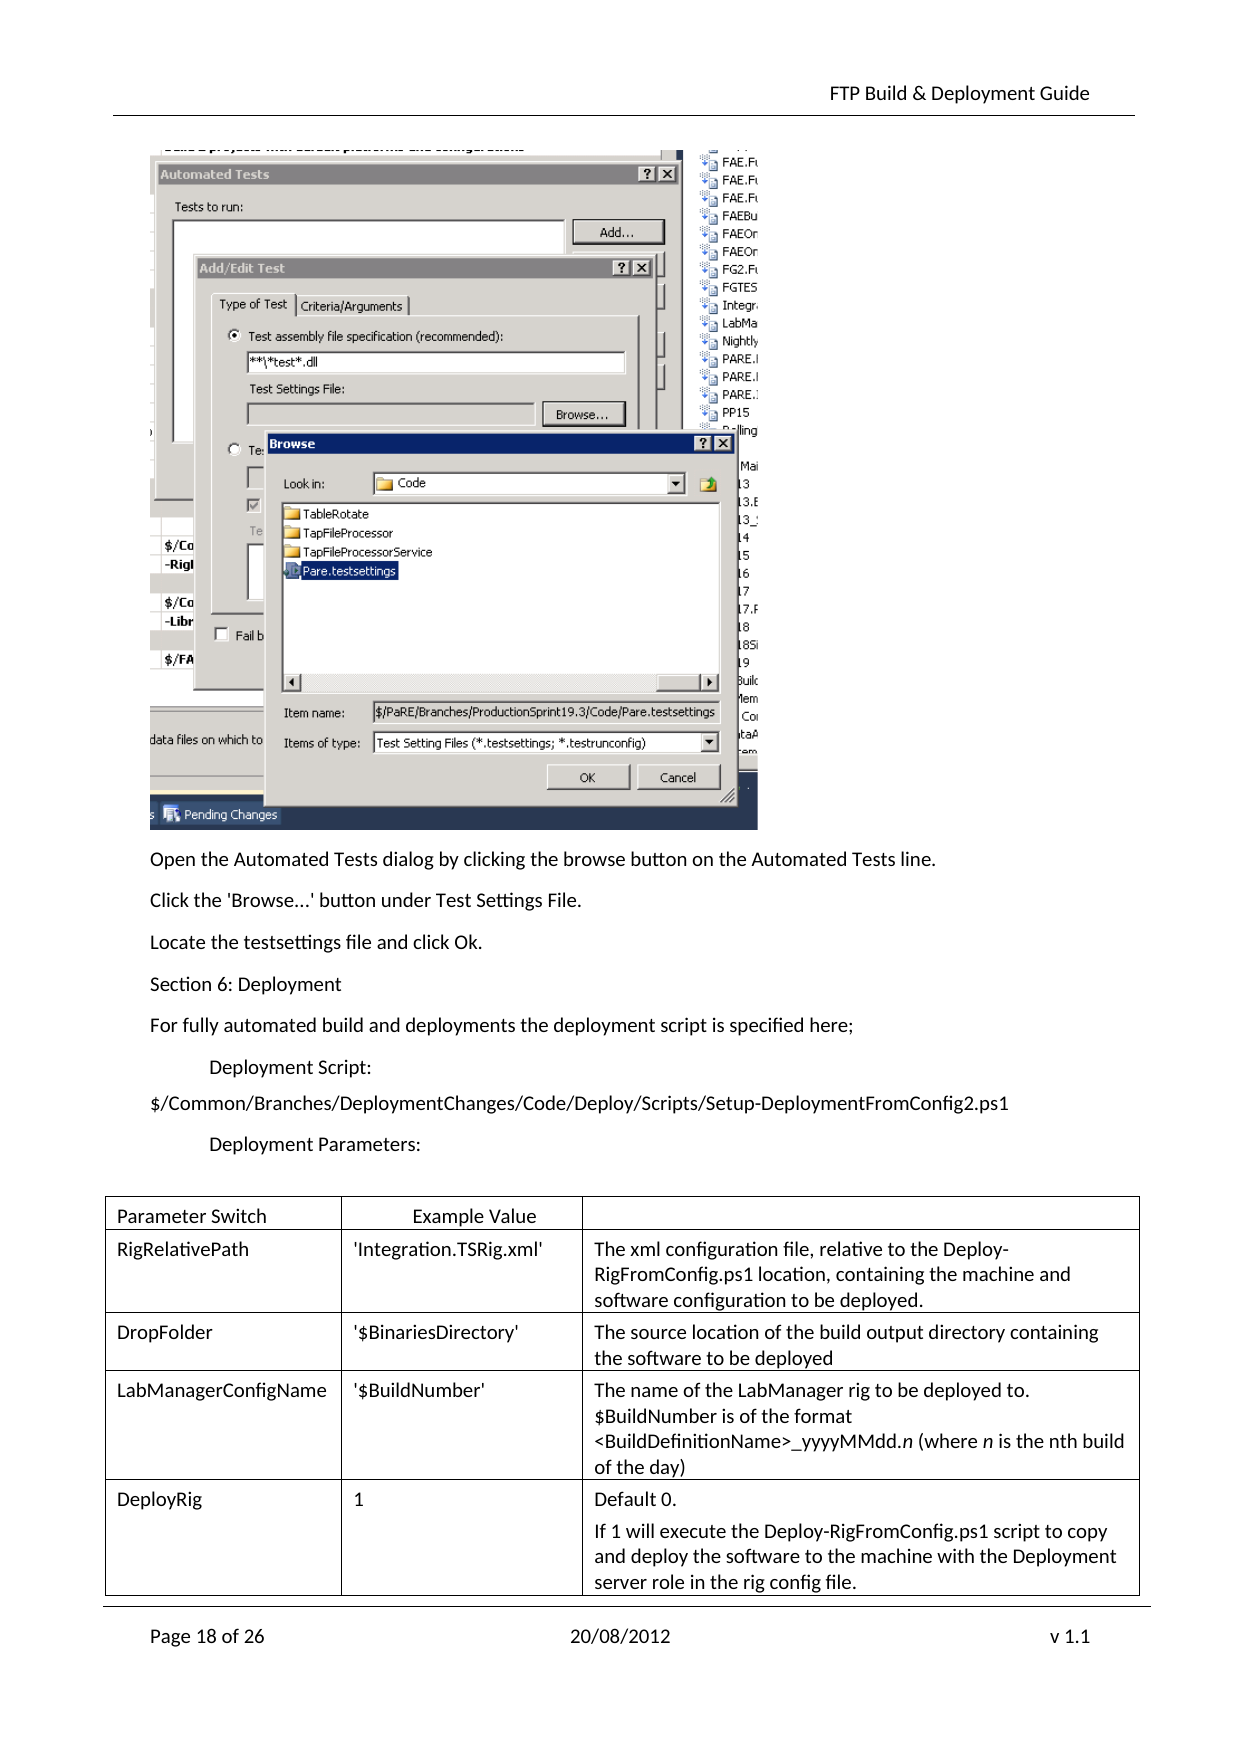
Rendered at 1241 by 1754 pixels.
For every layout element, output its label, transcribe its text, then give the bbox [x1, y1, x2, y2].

table_cell '$BinariesDirectory' [342, 1313, 582, 1370]
table_header Parameter Switch [106, 1197, 341, 1229]
table_cell LabManagerConfigName [106, 1371, 341, 1479]
table_header Example Value [342, 1197, 582, 1229]
text Locate the testsettings file and click Ok. [150, 929, 1090, 955]
table_cell '$BuildNumber' [342, 1371, 582, 1479]
text $/Common/Branches/DeploymentChanges/Code/Deploy/Scripts/Setup-DeploymentFromConfig2.ps1 [150, 1090, 1090, 1115]
table_cell The source location of the build output directory containing the software to be deployed [583, 1313, 1139, 1370]
text Open the Automated Tests dialog by clicking the browse button on the Automated Tests line. [150, 846, 1090, 871]
text Click the 'Browse...' button under Test Settings File. [150, 888, 1090, 913]
text Deployment Script: [209, 1054, 1090, 1080]
text Deployment Parameters: [209, 1131, 1090, 1157]
table_cell 'Integration.TSRig.xml' [342, 1230, 582, 1312]
table_cell RigRelativePath [106, 1230, 341, 1312]
picture [150, 150, 758, 830]
table_cell The name of the LabManager rig to be deployed to. $BuildNumber is of the format <BuildDefinitionName>_yyyyMMdd.n (where n is the nth build of the day) [583, 1371, 1139, 1479]
table_cell 1 [342, 1480, 582, 1594]
text For fully automated build and deployments the deployment script is specified here; [150, 1013, 1090, 1038]
table_cell DropFolder [106, 1313, 341, 1370]
table_cell Default 0. If 1 will execute the Deploy-RigFromConfig.ps1 script to copy and deploy the software to the machine with the Deployment server role in the rig config file. [583, 1480, 1139, 1594]
table_cell The xml configuration file, relative to the Deploy-RigFromConfig.ps1 location, containing the machine and software configuration to be deployed. [583, 1230, 1139, 1312]
table_header [583, 1197, 1139, 1229]
text Section 6: Deployment [150, 971, 1090, 996]
table_cell DeployRig [106, 1480, 341, 1594]
